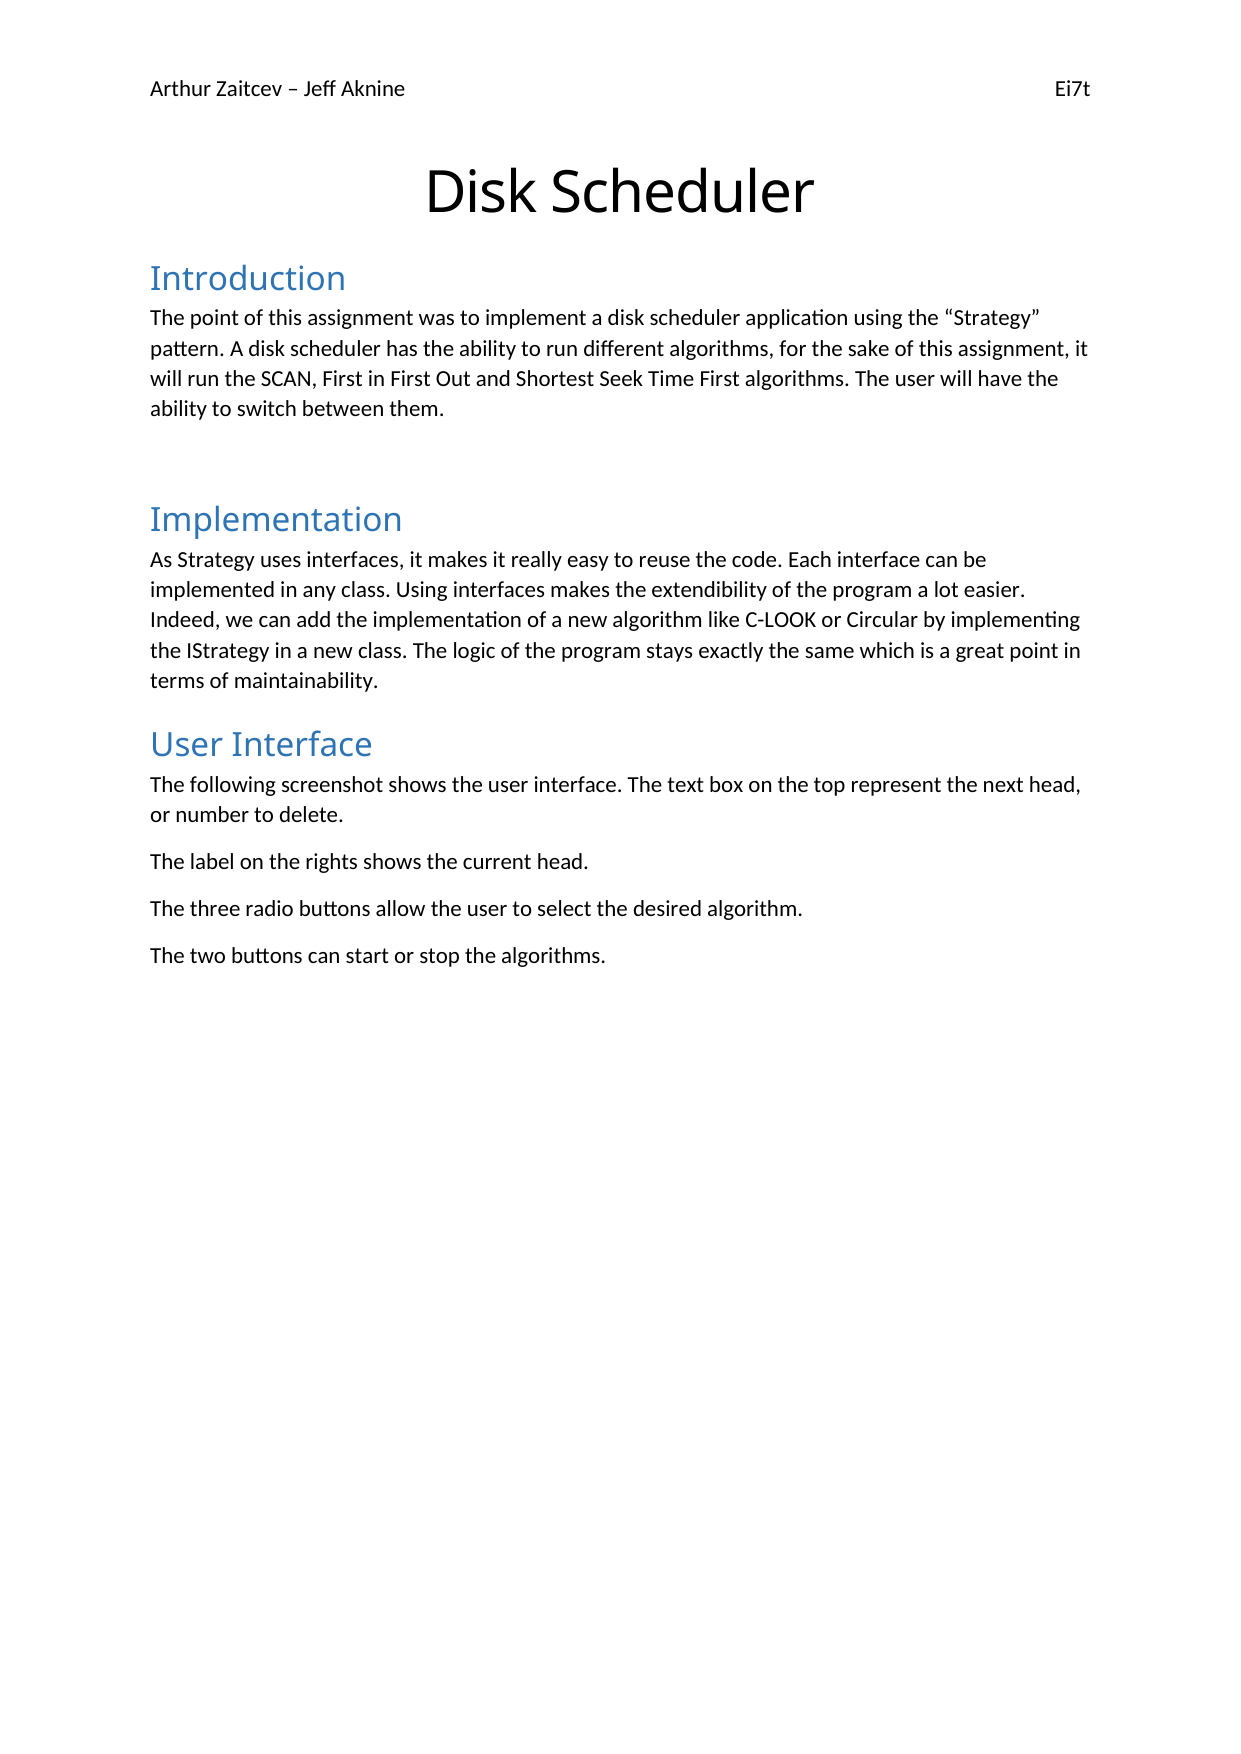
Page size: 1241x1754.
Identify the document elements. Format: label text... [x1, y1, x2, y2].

title Disk Scheduler [150, 150, 1090, 229]
subtitle User Interface [150, 721, 1090, 767]
text The three radio buttons allow the user to select the desired algorithm. [150, 894, 1090, 922]
subtitle Introduction [150, 254, 1090, 300]
subtitle Implementation [150, 496, 1090, 542]
text As Strategy uses interfaces, it makes it really easy to reuse the code. Each interface can be implemented in any class. Using interfaces makes the extendibility of the program a lot easier. Indeed, we can add the implementation of a new algorithm like C-LOOK or Circular by implementing the IStrategy in a new class. The logic of the program stays exactly the same which is a great point in terms of maintainability. [150, 545, 1090, 694]
text The label on the rights shows the current head. [150, 847, 1090, 875]
text The following screenshot shows the user interface. The text box on the top represent the next head, or number to delete. [150, 770, 1090, 828]
text The two buttons can start or stop the algorithms. [150, 941, 1090, 969]
text The point of this assignment was to implement a disk scheduler application using the “Strategy” pattern. A disk scheduler has the ability to run different algorithms, for the sake of this assignment, it will run the SCAN, First in First Out and Shortest Seek Time First algorithms. The user will have the ability to switch between them. [150, 303, 1090, 422]
